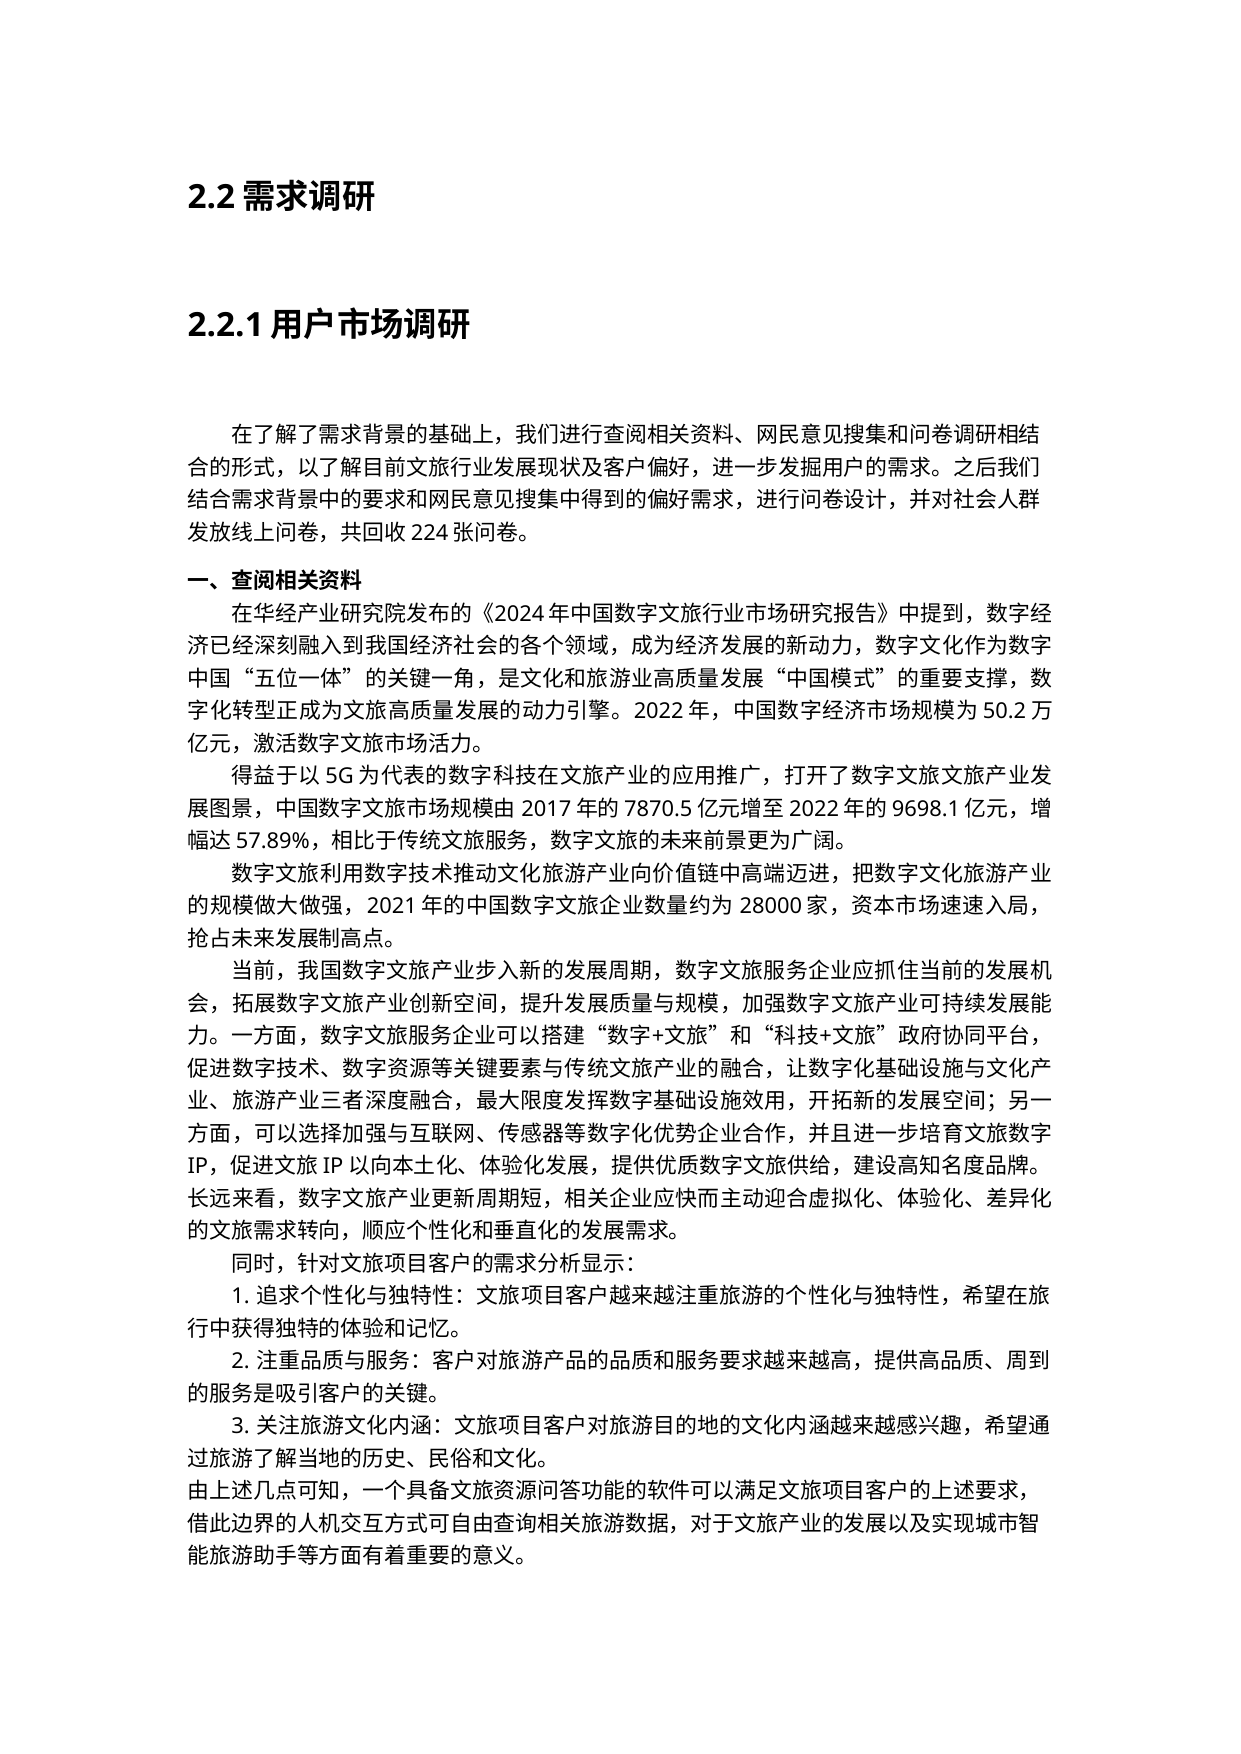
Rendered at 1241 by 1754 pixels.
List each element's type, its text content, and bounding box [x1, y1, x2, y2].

text 由上述几点可知，一个具备文旅资源问答功能的软件可以满足文旅项目客户的上述要求，借此边界的人机交互方式可自由查询相关旅游数据，对于文旅产业的发展以及实现城市智能旅游助手等方面有着重要的意义。 [187, 1473, 1053, 1571]
subtitle 2.2.1用户市场调研 [187, 289, 1053, 354]
text 得益于以5G为代表的数字科技在文旅产业的应用推广，打开了数字文旅文旅产业发展图景，中国数字文旅市场规模由2017年的7870.5亿元增至2022年的9698.1亿元，增幅达57.89%，相比于传统文旅服务，数字文旅的未来前景更为广阔。 [187, 758, 1053, 856]
text 同时，针对文旅项目客户的需求分析显示： [187, 1246, 1053, 1278]
text 数字文旅利用数字技术推动文化旅游产业向价值链中高端迈进，把数字文化旅游产业的规模做大做强，2021年的中国数字文旅企业数量约为28000家，资本市场速速入局，抢占未来发展制高点。 [187, 856, 1053, 953]
list 查阅相关资料 [144, 563, 1053, 596]
text 2. 注重品质与服务：客户对旅游产品的品质和服务要求越来越高，提供高品质、周到的服务是吸引客户的关键。 [187, 1343, 1053, 1408]
text 在华经产业研究院发布的《2024年中国数字文旅行业市场研究报告》中提到，数字经济已经深刻融入到我国经济社会的各个领域，成为经济发展的新动力，数字文化作为数字中国“五位一体”的关键一角，是文化和旅游业高质量发展“中国模式”的重要支撑，数字化转型正成为文旅高质量发展的动力引擎。2022年，中国数字经济市场规模为50.2万亿元，激活数字文旅市场活力。 [187, 596, 1053, 758]
text 1. 追求个性化与独特性：文旅项目客户越来越注重旅游的个性化与独特性，希望在旅行中获得独特的体验和记忆。 [187, 1278, 1053, 1343]
text 3. 关注旅游文化内涵：文旅项目客户对旅游目的地的文化内涵越来越感兴趣，希望通过旅游了解当地的历史、民俗和文化。 [187, 1408, 1053, 1473]
subtitle 2.2需求调研 [187, 162, 1053, 227]
text 当前，我国数字文旅产业步入新的发展周期，数字文旅服务企业应抓住当前的发展机会，拓展数字文旅产业创新空间，提升发展质量与规模，加强数字文旅产业可持续发展能力。一方面，数字文旅服务企业可以搭建“数字+文旅”和“科技+文旅”政府协同平台，促进数字技术、数字资源等关键要素与传统文旅产业的融合，让数字化基础设施与文化产业、旅游产业三者深度融合，最大限度发挥数字基础设施效用，开拓新的发展空间；另一方面，可以选择加强与互联网、传感器等数字化优势企业合作，并且进一步培育文旅数字IP，促进文旅IP以向本土化、体验化发展，提供优质数字文旅供给，建设高知名度品牌。长远来看，数字文旅产业更新周期短，相关企业应快而主动迎合虚拟化、体验化、差异化的文旅需求转向，顺应个性化和垂直化的发展需求。 [187, 953, 1053, 1246]
text 在了解了需求背景的基础上，我们进行查阅相关资料、网民意见搜集和问卷调研相结合的形式，以了解目前文旅行业发展现状及客户偏好，进一步发掘用户的需求。之后我们结合需求背景中的要求和网民意见搜集中得到的偏好需求，进行问卷设计，并对社会人群发放线上问卷，共回收224张问卷。 [187, 417, 1053, 547]
